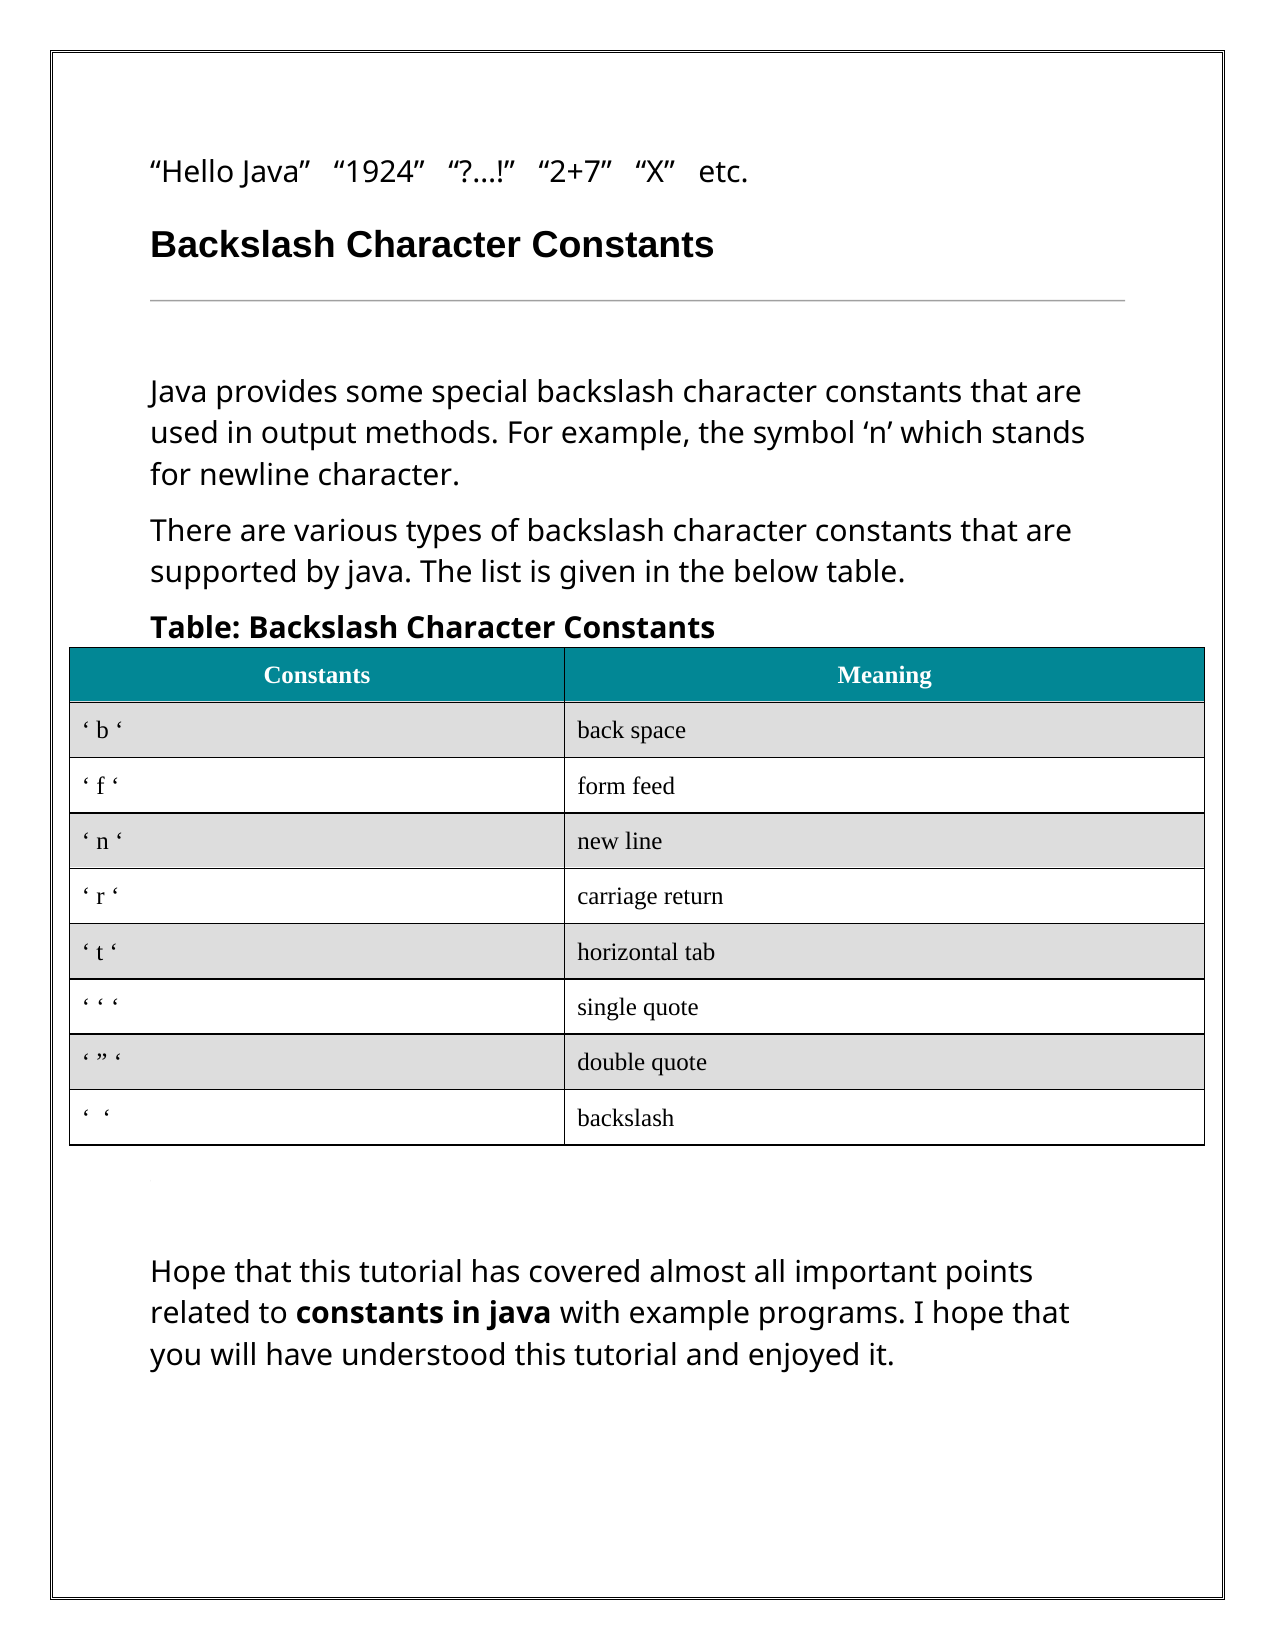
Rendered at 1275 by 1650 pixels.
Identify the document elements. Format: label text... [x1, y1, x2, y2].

table_cell carriage return [565, 869, 1204, 923]
table_cell ‘ r ‘ [70, 869, 564, 923]
text There are various types of backslash character constants that are supported by java. The list is given in the below table. [150, 509, 1125, 591]
text “Hello Java” “1924” “?…!” “2+7” “X” etc. [150, 150, 1125, 191]
table_cell ‘ ‘ ‘ [70, 980, 564, 1033]
table_cell ‘ t ‘ [70, 924, 564, 978]
table_header Meaning [565, 648, 1204, 701]
table_cell ‘ n ‘ [70, 814, 564, 867]
table_cell double quote [565, 1035, 1204, 1089]
table_cell horizontal tab [565, 924, 1204, 978]
text Backslash Character Constants [150, 222, 1125, 266]
table_cell new line [565, 814, 1204, 867]
table_cell backslash [565, 1090, 1204, 1144]
text Java provides some special backslash character constants that are used in output methods. For example, the symbol ‘n’ which stands for newline character. [150, 370, 1125, 494]
text Hope that this tutorial has covered almost all important points related to constants in java with example programs. I hope that you will have understood this tutorial and enjoyed it. [150, 1250, 1125, 1374]
table_cell ‘ ‘ [70, 1090, 564, 1144]
table_cell back space [565, 703, 1204, 757]
table_cell ‘ f ‘ [70, 758, 564, 812]
text Table: Backslash Character Constants [150, 606, 1125, 647]
table_cell form feed [565, 758, 1204, 812]
table_cell ‘ ” ‘ [70, 1035, 564, 1089]
table_header Constants [70, 648, 564, 701]
table_cell single quote [565, 980, 1204, 1033]
table_cell ‘ b ‘ [70, 703, 564, 757]
